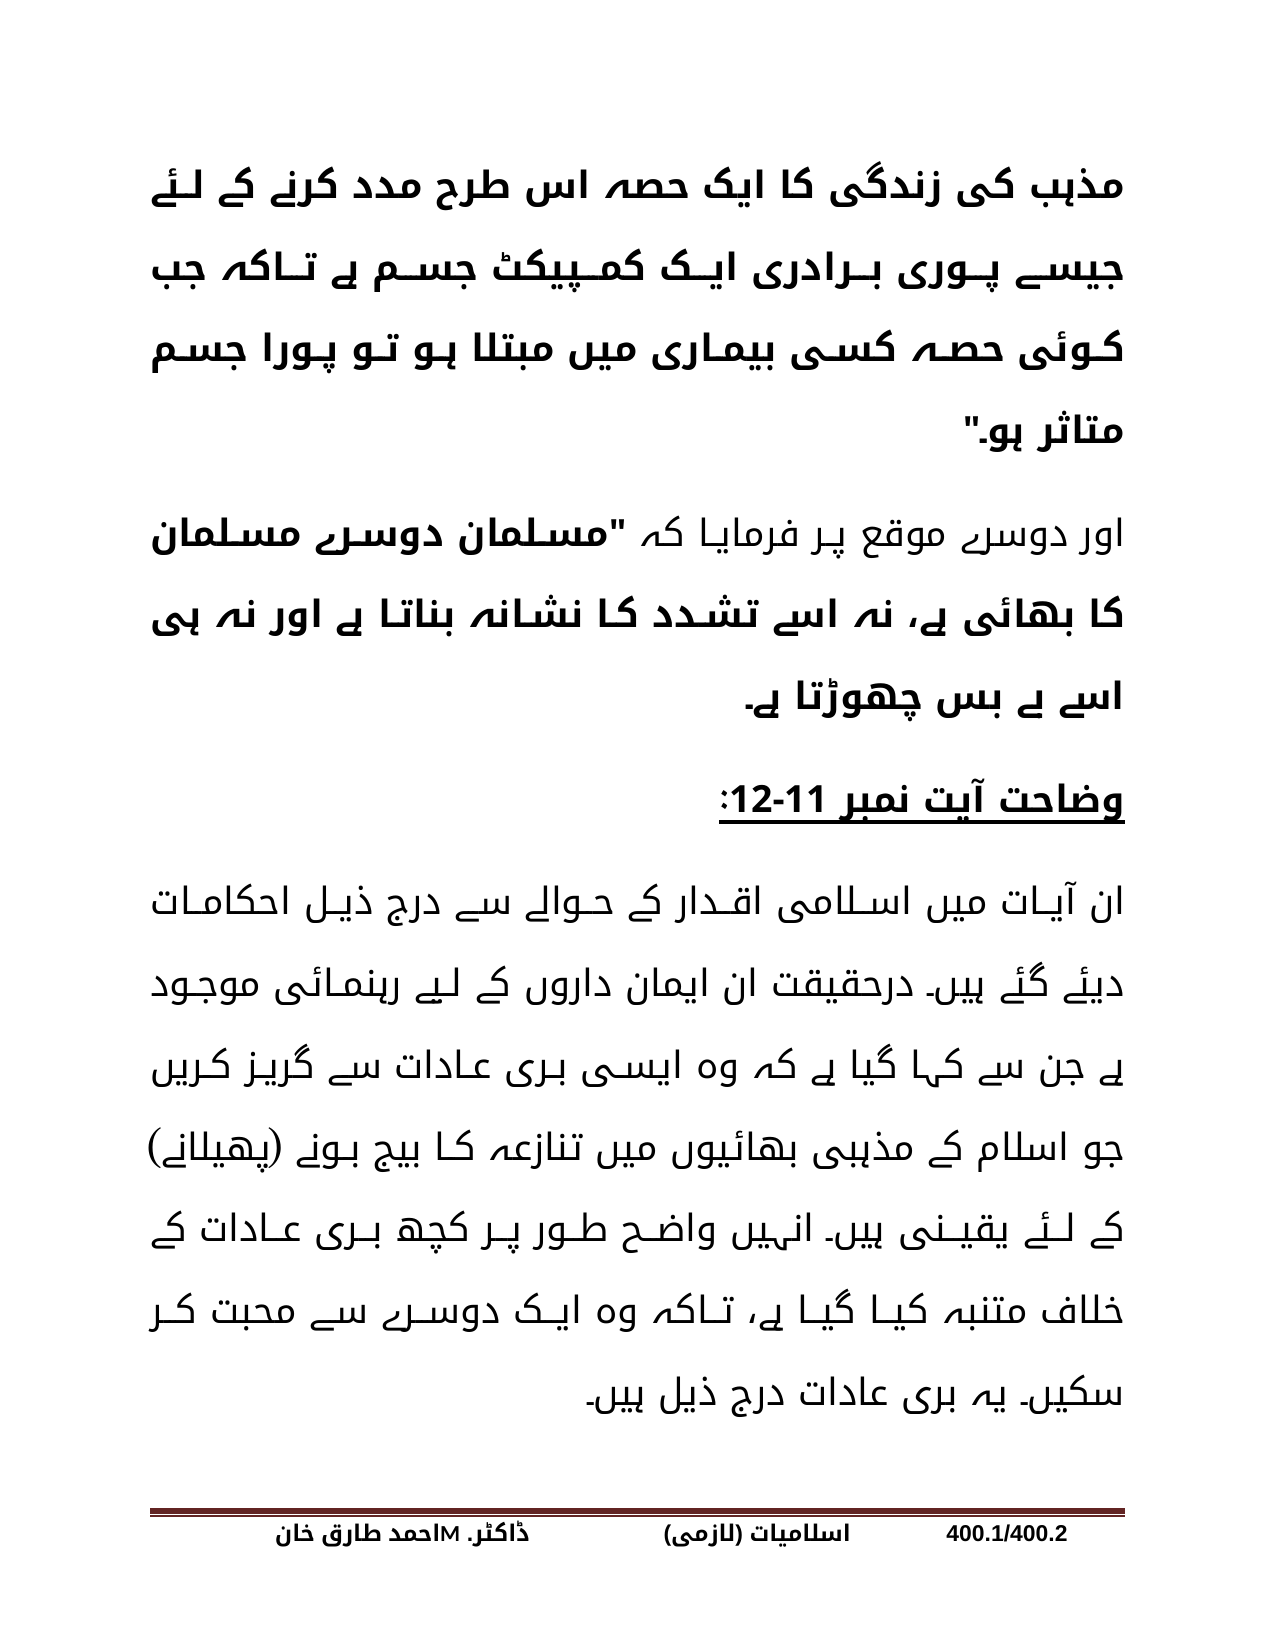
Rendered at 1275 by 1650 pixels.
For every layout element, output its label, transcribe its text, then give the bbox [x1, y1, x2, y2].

text اور دوسرے موقع پر فرمایا کہ "مسلمان دوسرے مسلمان کا بھائی ہے، نہ اسے تشدد کا نشانہ بناتا ہے اور نہ ہی اسے بے بس چھوڑتا ہے۔ [150, 498, 1125, 733]
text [150, 150, 1125, 466]
text ان آیات میں اسلامی اقدار کے حوالے سے درج ذیل احکامات دیئے گئے ہیں۔ درحقیقت ان ایمان داروں کے لیے رہنمائی موجود ہے جن سے کہا گیا ہے کہ وہ ایسی بری عادات سے گریز کریں جو اسلام کے مذہبی بھائیوں میں تنازعہ کا بیج بونے (پھیلانے) کے لئے یقینی ہیں۔ انہیں واضح طور پر کچھ بری عادات کے خلاف متنبہ کیا گیا ہے، تاکہ وہ ایک دوسرے سے محبت کر سکیں۔ یہ بری عادات درج ذیل ہیں۔ [150, 867, 1125, 1428]
text وضاحت آیت نمبر 11-12: [150, 764, 1125, 835]
